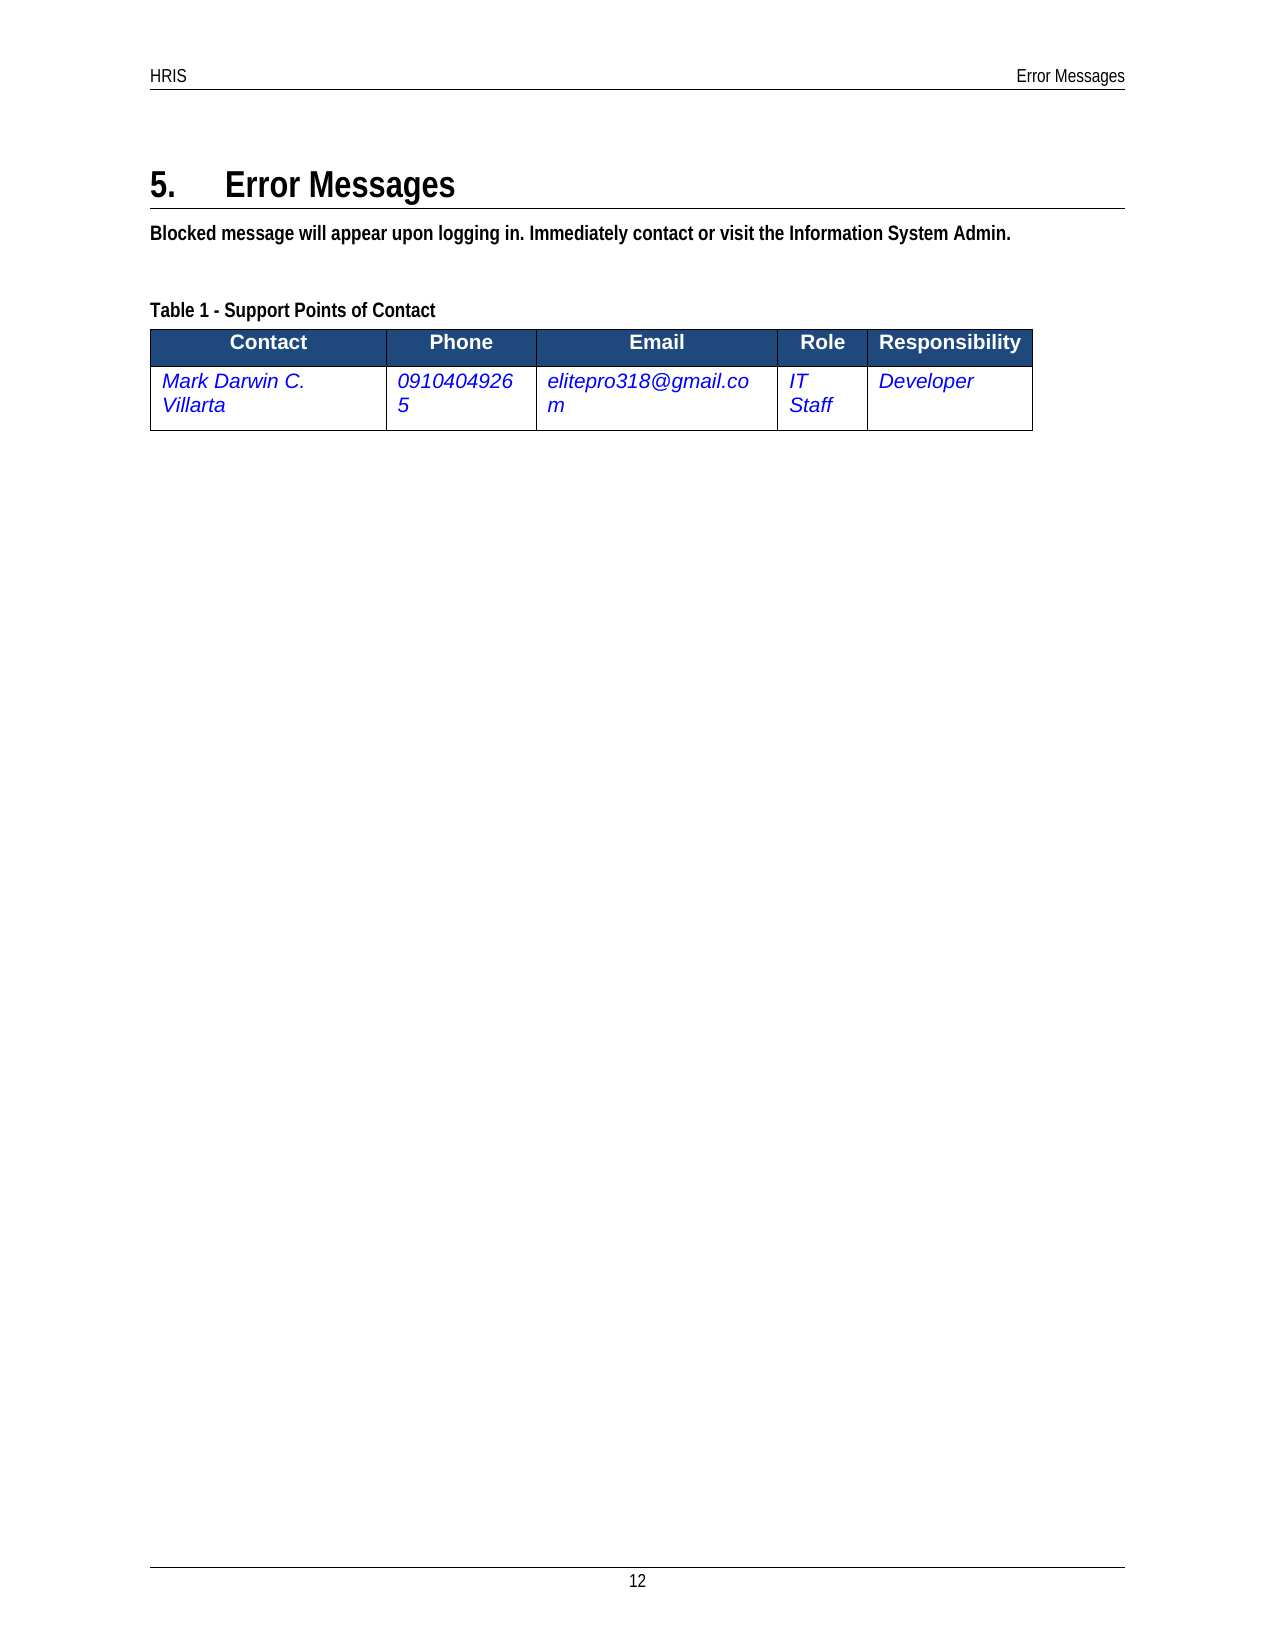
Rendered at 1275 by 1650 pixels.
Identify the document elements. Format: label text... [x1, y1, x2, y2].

table_cell elitepro318@gmail.com [537, 367, 777, 429]
text Blocked message will appear upon logging in. Immediately contact or visit the Information System Admin. [150, 221, 1125, 245]
table_header Phone [387, 330, 536, 366]
table_header Role [778, 330, 867, 366]
table_cell 09104049265 [387, 367, 536, 429]
table_header Email [537, 330, 777, 366]
table_cell Mark Darwin C. Villarta [151, 367, 386, 429]
table_header Responsibility [868, 330, 1032, 366]
subtitle Error Messages [150, 162, 1125, 208]
table_cell Developer [868, 367, 1032, 429]
table_cell IT Staff [778, 367, 867, 429]
table_header Contact [151, 330, 386, 366]
